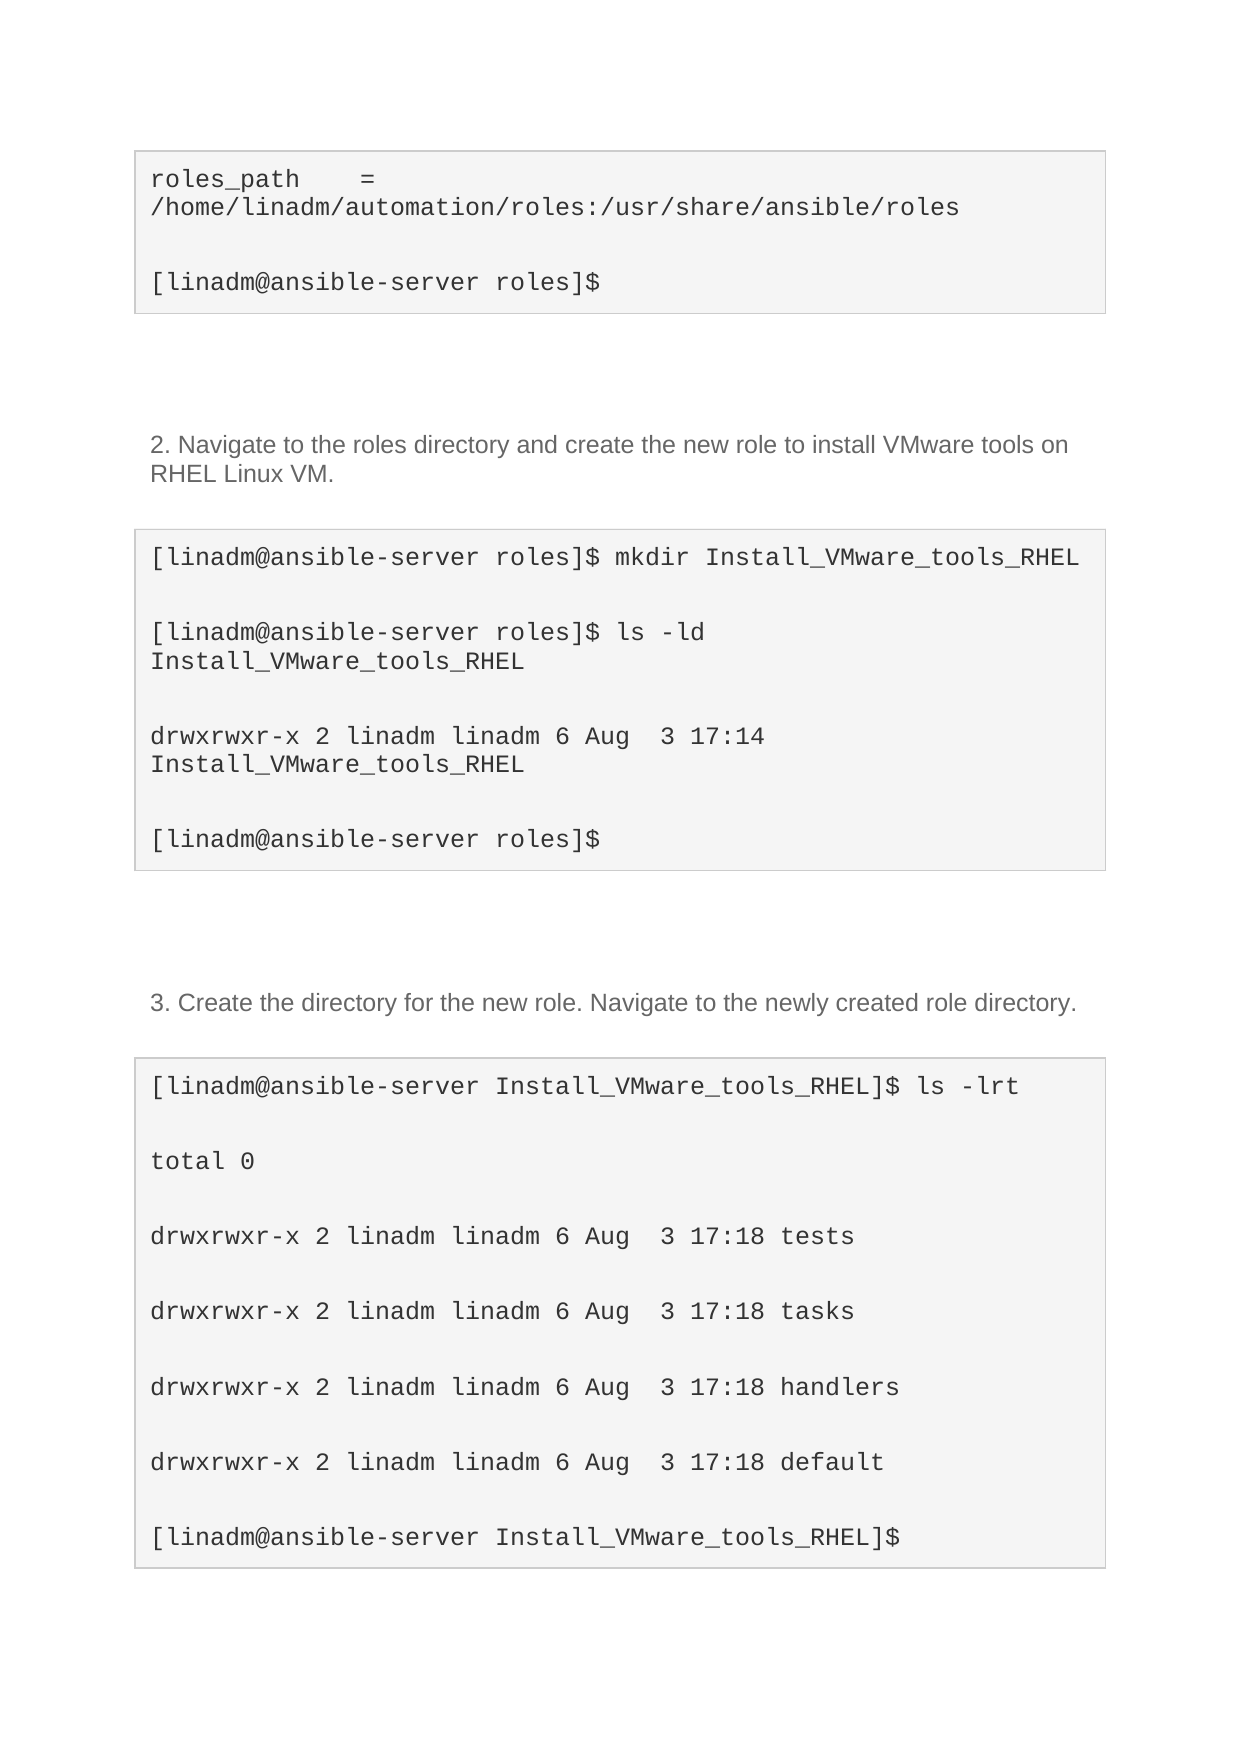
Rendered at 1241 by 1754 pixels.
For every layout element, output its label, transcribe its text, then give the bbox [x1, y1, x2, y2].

text drwxrwxr-x 2 linadm linadm 6 Aug 3 17:18 tasks [136, 1283, 1105, 1327]
text total 0 [136, 1132, 1105, 1177]
text [linadm@ansible-server Install_VMware_tools_RHEL]$ ls -lrt [136, 1059, 1105, 1102]
text drwxrwxr-x 2 linadm linadm 6 Aug 3 17:18 default [136, 1433, 1105, 1478]
text drwxrwxr-x 2 linadm linadm 6 Aug 3 17:14 Install_VMware_tools_RHEL [136, 707, 1105, 780]
text drwxrwxr-x 2 linadm linadm 6 Aug 3 17:18 handlers [136, 1358, 1105, 1402]
text 3. Create the directory for the new role. Navigate to the newly created role directory. [150, 988, 1090, 1016]
text roles_path = /home/linadm/automation/roles:/usr/share/ansible/roles [136, 152, 1105, 223]
text [linadm@ansible-server roles]$ mkdir Install_VMware_tools_RHEL [136, 530, 1105, 573]
text [linadm@ansible-server roles]$ ls -ld Install_VMware_tools_RHEL [136, 604, 1105, 677]
text [linadm@ansible-server roles]$ [136, 811, 1105, 870]
text 2. Navigate to the roles directory and create the new role to install VMware tools on RHEL Linux VM. [150, 430, 1090, 488]
text drwxrwxr-x 2 linadm linadm 6 Aug 3 17:18 tests [136, 1207, 1105, 1252]
text [linadm@ansible-server Install_VMware_tools_RHEL]$ [136, 1508, 1105, 1567]
text [linadm@ansible-server roles]$ [136, 253, 1105, 313]
